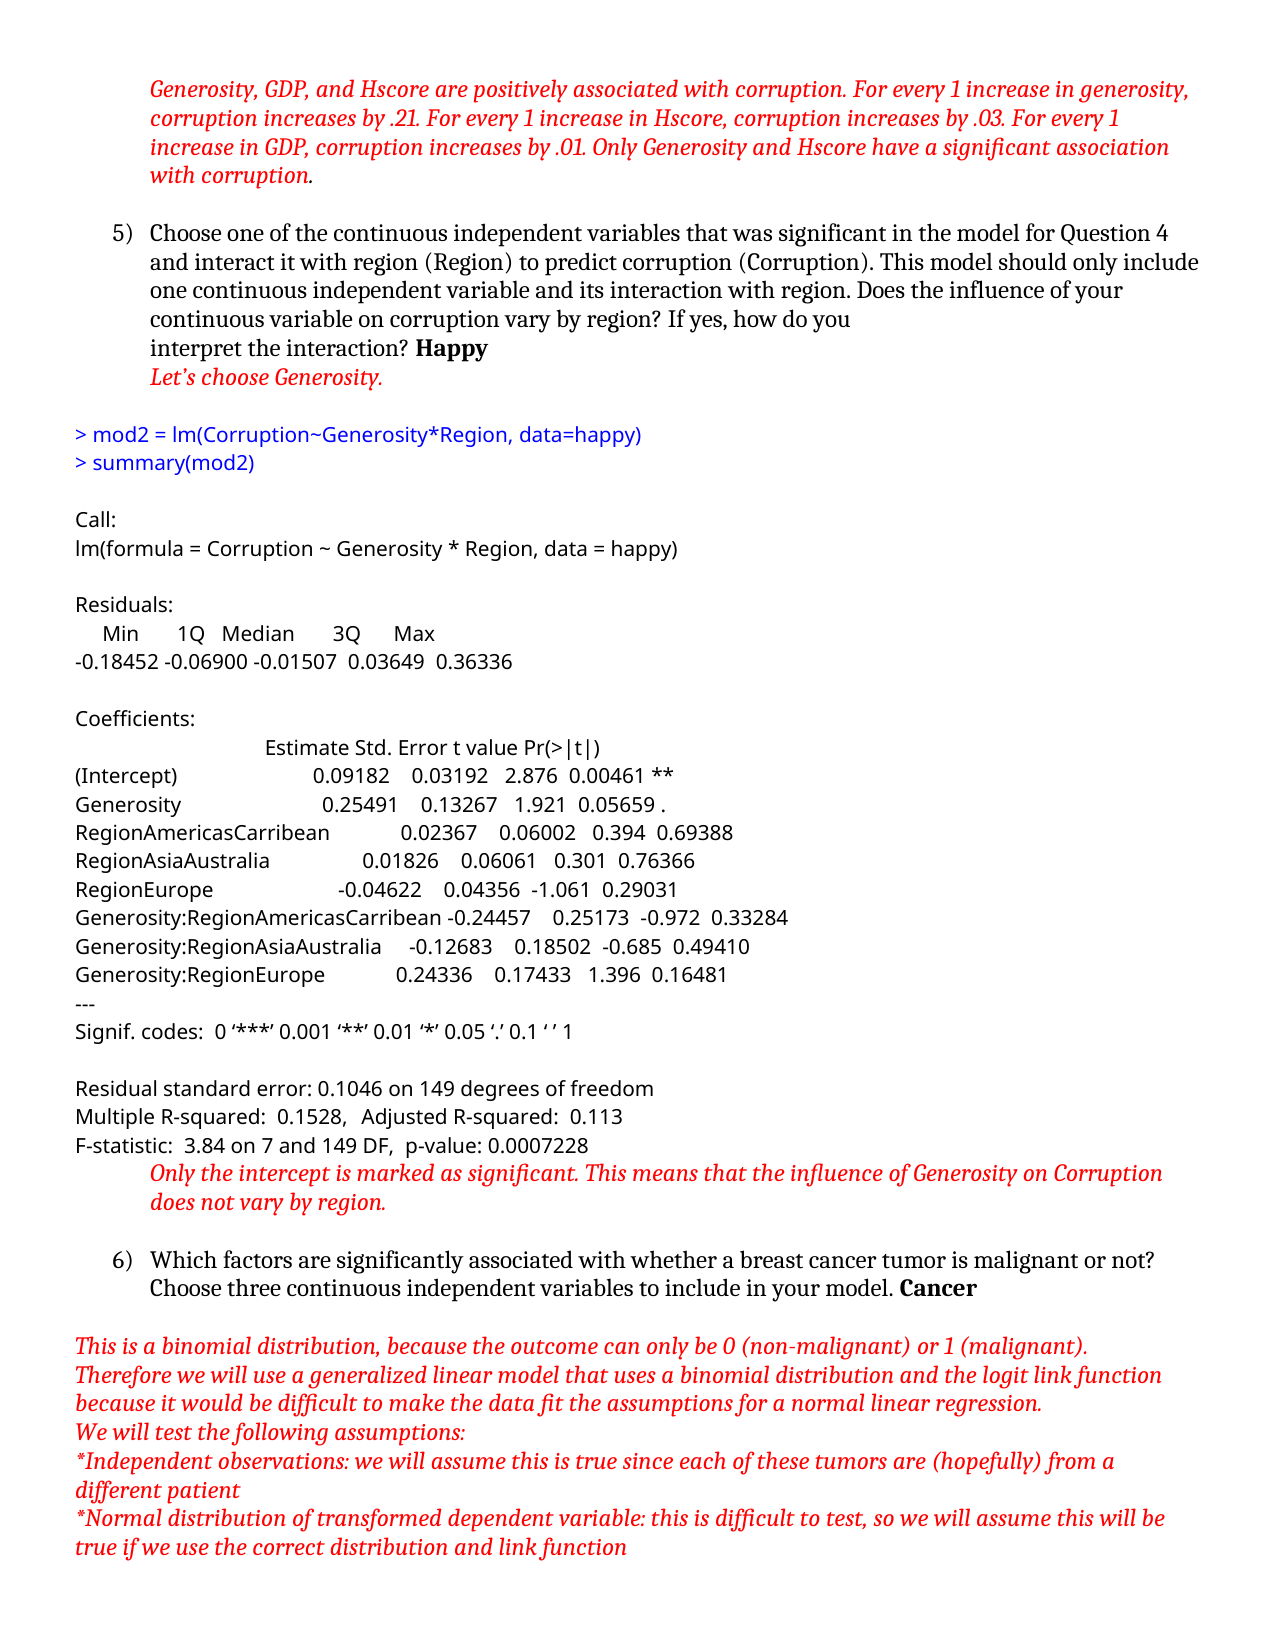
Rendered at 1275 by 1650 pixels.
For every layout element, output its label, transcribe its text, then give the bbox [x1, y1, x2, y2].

list interpret the interaction? Happy [150, 334, 1200, 362]
text This is a binomial distribution, because the outcome can only be 0 (non-malignant) or 1 (malignant). [75, 1332, 1200, 1361]
text Generosity:RegionEurope 0.24336 0.17433 1.396 0.16481 [75, 960, 1200, 989]
text F-statistic: 3.84 on 7 and 149 DF, p-value: 0.0007228 [75, 1131, 1200, 1159]
text We will test the following assumptions: [75, 1418, 1200, 1447]
text > mod2 = lm(Corruption~Generosity*Region, data=happy) [75, 420, 1200, 448]
text Residuals: [75, 591, 1200, 619]
text Signif. codes: 0 ‘***’ 0.001 ‘**’ 0.01 ‘*’ 0.05 ‘.’ 0.1 ‘ ’ 1 [75, 1017, 1200, 1046]
text Min 1Q Median 3Q Max [75, 619, 1200, 647]
text (Intercept) 0.09182 0.03192 2.876 0.00461 ** [75, 761, 1200, 790]
list Which factors are significantly associated with whether a breast cancer tumor is malignant or not? Choose three continuous independent variables to include in your model. Cancer [112, 1246, 1200, 1303]
text Call: [75, 505, 1200, 534]
list Generosity, GDP, and Hscore are positively associated with corruption. For every 1 increase in generosity, corruption increases by .21. For every 1 increase in Hscore, corruption increases by .03. For every 1 increase in GDP, corruption increases by .01. Only Generosity and Hscore have a significant association with corruption. [150, 75, 1200, 190]
text RegionAmericasCarribean 0.02367 0.06002 0.394 0.69388 [75, 818, 1200, 847]
list Only the intercept is marked as significant. This means that the influence of Generosity on Corruption does not vary by region. [150, 1159, 1200, 1217]
text --- [75, 989, 1200, 1017]
text Generosity:RegionAsiaAustralia -0.12683 0.18502 -0.685 0.49410 [75, 932, 1200, 960]
text Coefficients: [75, 704, 1200, 733]
text *Normal distribution of transformed dependent variable: this is difficult to test, so we will assume this will be true if we use the correct distribution and link function [75, 1504, 1200, 1562]
text Residual standard error: 0.1046 on 149 degrees of freedom [75, 1074, 1200, 1102]
text > summary(mod2) [75, 448, 1200, 477]
text Generosity:RegionAmericasCarribean -0.24457 0.25173 -0.972 0.33284 [75, 903, 1200, 932]
text Therefore we will use a generalized linear model that uses a binomial distribution and the logit link function because it would be difficult to make the data fit the assumptions for a normal linear regression. [75, 1361, 1200, 1418]
text lm(formula = Corruption ~ Generosity * Region, data = happy) [75, 534, 1200, 562]
text -0.18452 -0.06900 -0.01507 0.03649 0.36336 [75, 647, 1200, 676]
list Let’s choose Generosity. [150, 362, 1200, 391]
text Multiple R-squared: 0.1528, Adjusted R-squared: 0.113 [75, 1102, 1200, 1131]
list Choose one of the continuous independent variables that was significant in the model for Question 4 and interact it with region (Region) to predict corruption (Corruption). This model should only include one continuous independent variable and its interaction with region. Does the influence of your continuous variable on corruption vary by region? If yes, how do you [112, 219, 1200, 334]
text RegionEurope -0.04622 0.04356 -1.061 0.29031 [75, 875, 1200, 903]
text RegionAsiaAustralia 0.01826 0.06061 0.301 0.76366 [75, 847, 1200, 875]
text Generosity 0.25491 0.13267 1.921 0.05659 . [75, 790, 1200, 818]
text *Independent observations: we will assume this is true since each of these tumors are (hopefully) from a different patient [75, 1447, 1200, 1504]
text Estimate Std. Error t value Pr(>|t|) [75, 733, 1200, 761]
